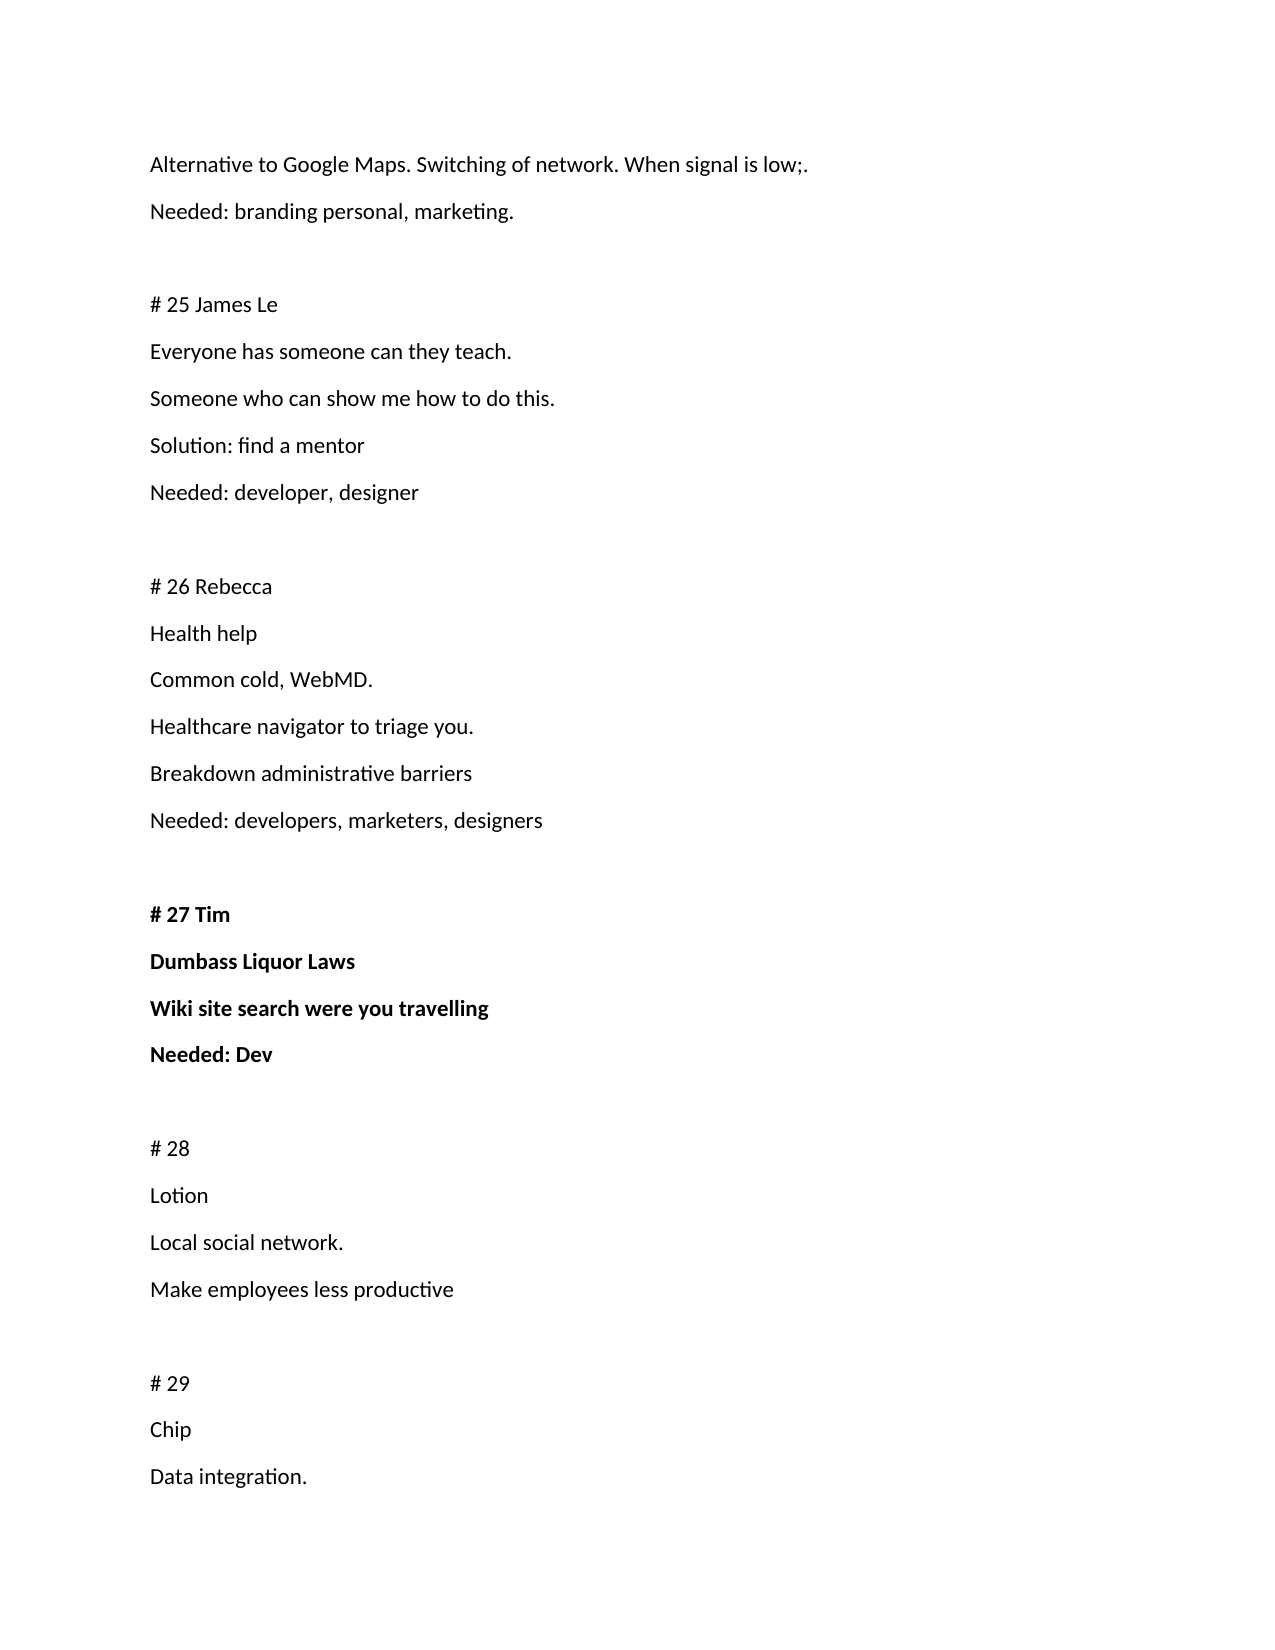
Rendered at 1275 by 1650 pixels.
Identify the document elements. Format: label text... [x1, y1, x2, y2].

text Breakdown administrative barriers [150, 759, 1125, 787]
text Needed: Dev [150, 1041, 1125, 1069]
text Wiki site search were you travelling [150, 994, 1125, 1022]
text Common cold, WebMD. [150, 666, 1125, 694]
text Needed: branding personal, marketing. [150, 197, 1125, 225]
text # 25 James Le [150, 291, 1125, 319]
text Needed: developer, designer [150, 478, 1125, 506]
text Lotion [150, 1181, 1125, 1209]
text Dumbass Liquor Laws [150, 947, 1125, 975]
text # 28 [150, 1134, 1125, 1162]
text Solution: find a mentor [150, 431, 1125, 459]
text Local social network. [150, 1228, 1125, 1256]
text # 27 Tim [150, 900, 1125, 928]
text Alternative to Google Maps. Switching of network. When signal is low;. [150, 150, 1125, 178]
text Healthcare navigator to triage you. [150, 712, 1125, 741]
text Make employees less productive [150, 1275, 1125, 1303]
text # 26 Rebecca [150, 572, 1125, 600]
text Chip [150, 1416, 1125, 1444]
text Health help [150, 619, 1125, 647]
text # 29 [150, 1369, 1125, 1397]
text Data integration. [150, 1462, 1125, 1491]
text Someone who can show me how to do this. [150, 384, 1125, 412]
text Everyone has someone can they teach. [150, 337, 1125, 366]
text Needed: developers, marketers, designers [150, 806, 1125, 834]
